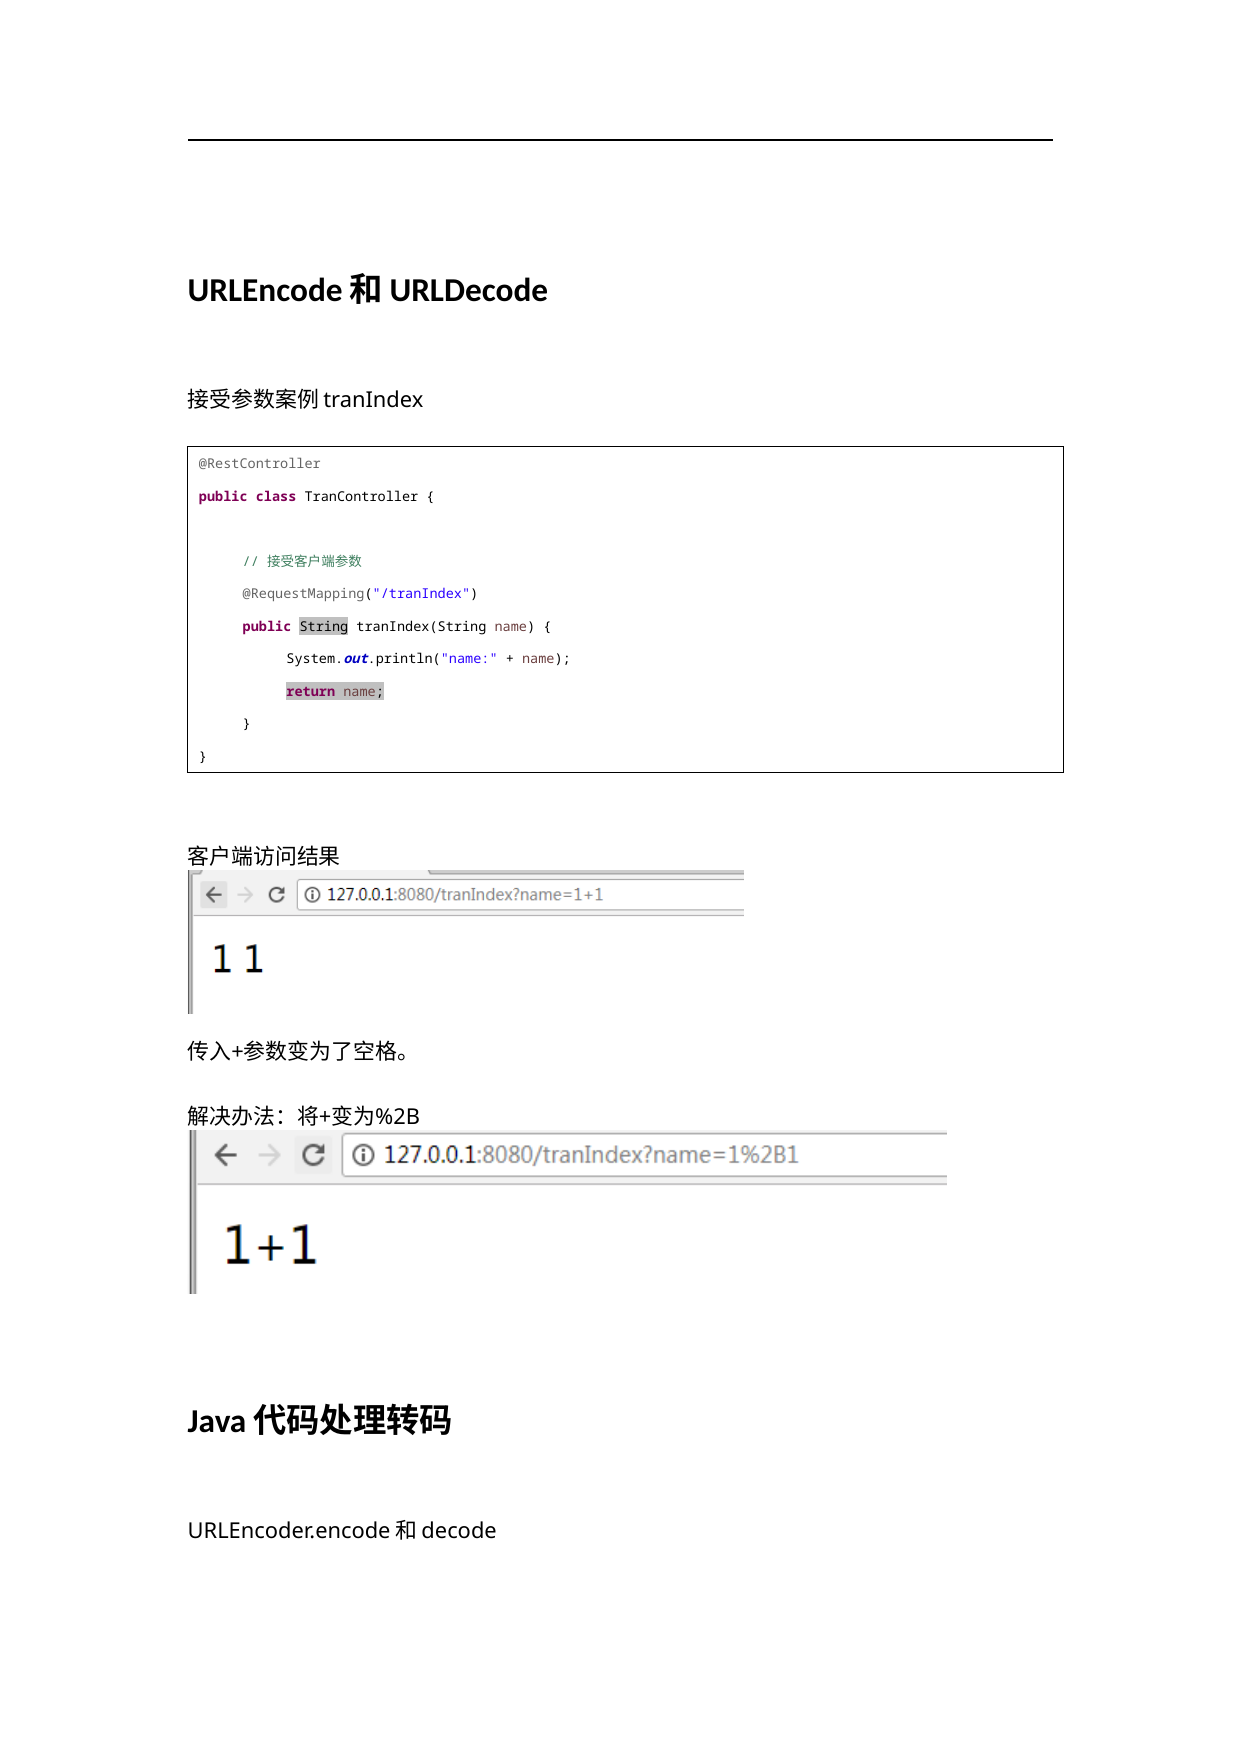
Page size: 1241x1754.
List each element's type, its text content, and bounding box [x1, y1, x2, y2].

subtitle URLEncode和URLDecode [187, 254, 1053, 319]
text 解决办法：将+变为%2B [187, 1098, 1053, 1131]
text URLEncoder.encode和decode [187, 1513, 1053, 1545]
text 接受参数案例tranIndex [187, 381, 1053, 414]
picture [187, 870, 744, 1014]
text 传入+参数变为了空格。 [187, 1033, 1053, 1066]
subtitle Java代码处理转码 [187, 1385, 1053, 1450]
table_header @RestController public class TranController { // 接受客户端参数 @RequestMapping("/tranIndex") public String tranIndex(String name) { System.out.println("name:" + name); return name; } } [188, 447, 1063, 772]
text 客户端访问结果 [187, 838, 1053, 871]
picture [187, 1130, 947, 1294]
